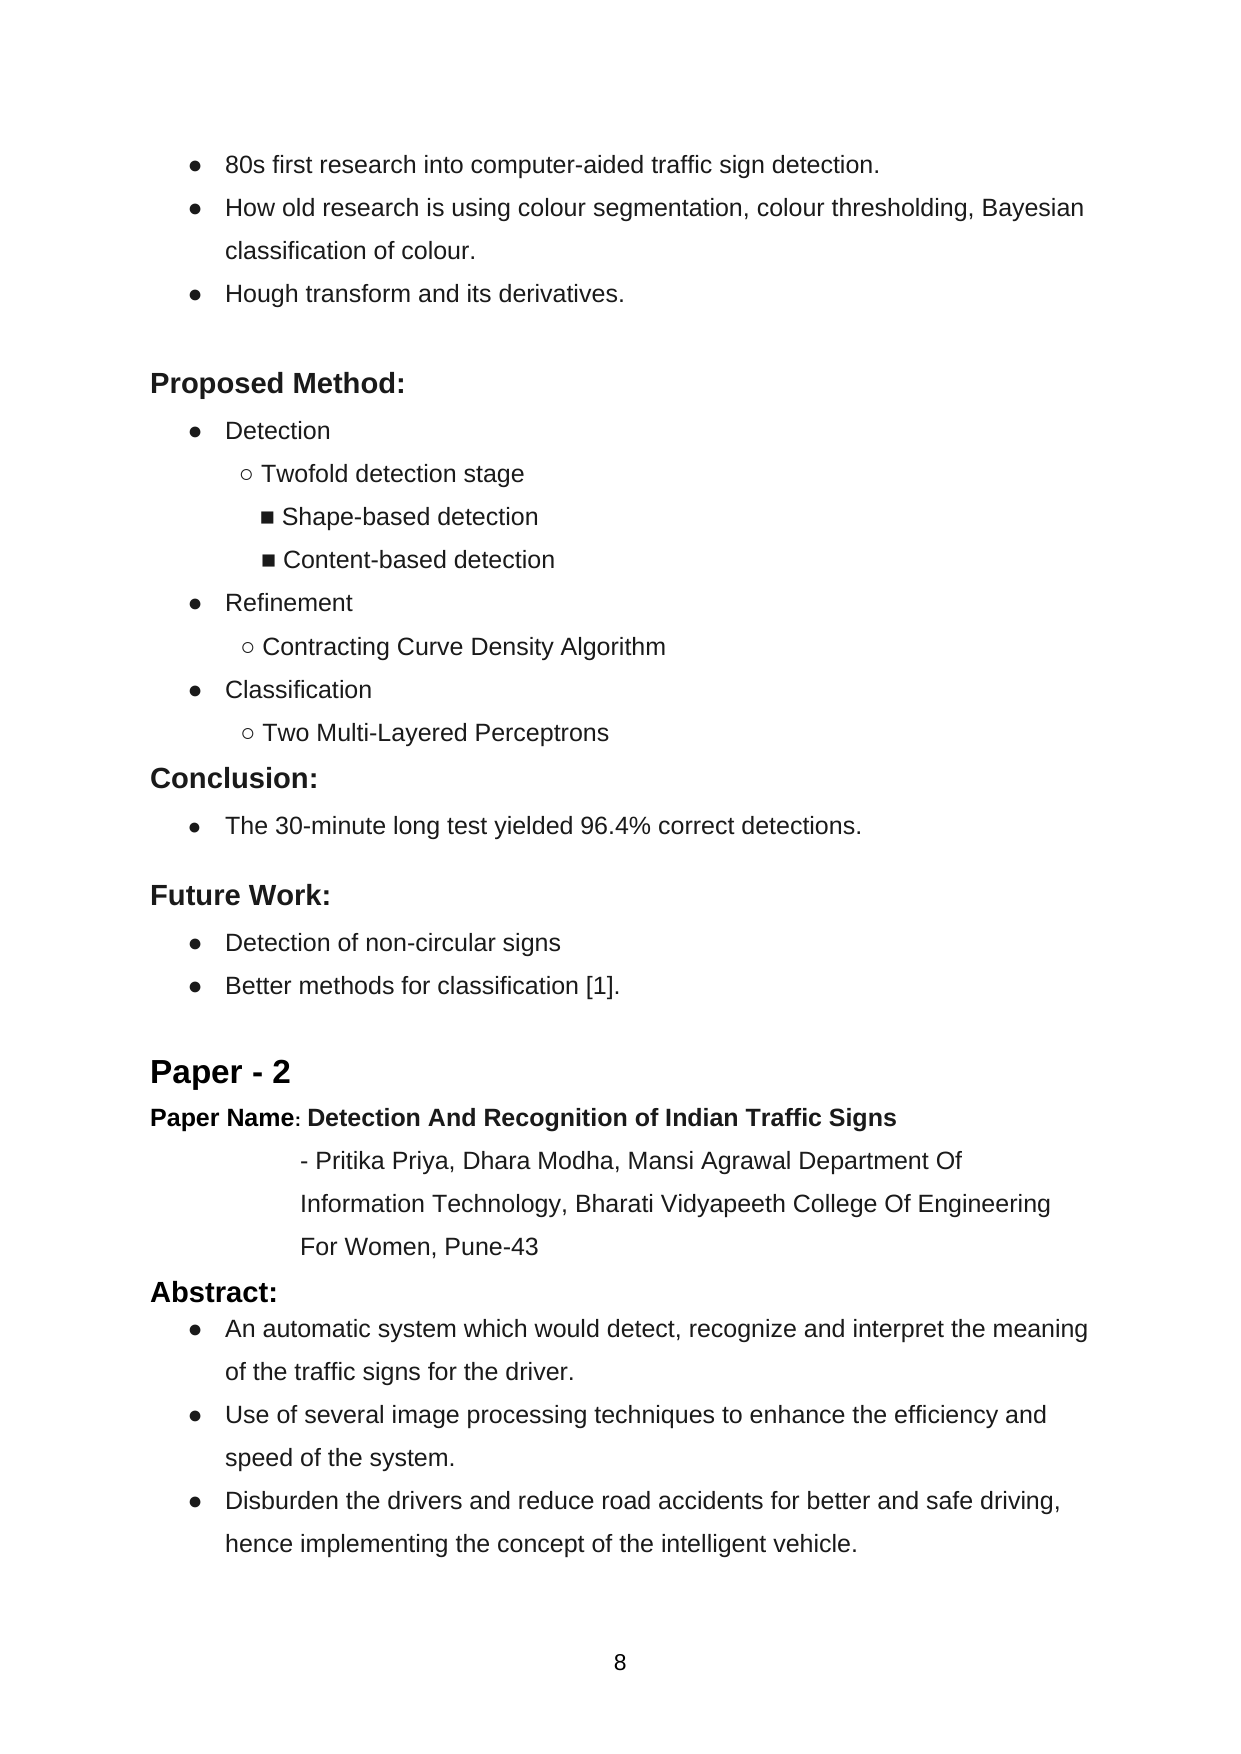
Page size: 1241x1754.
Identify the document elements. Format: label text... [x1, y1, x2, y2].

text ○ Two Multi-Layered Perceptrons [150, 718, 1090, 747]
list Detection [187, 416, 1090, 445]
list Hough transform and its derivatives. [187, 279, 1090, 308]
text Proposed Method: [150, 366, 1090, 399]
text ○ Twofold detection stage [225, 459, 1090, 488]
list Detection of non-circular signs [187, 928, 1090, 957]
list Disburden the drivers and reduce road accidents for better and safe driving, hence implementing the concept of the intelligent vehicle. [187, 1486, 1090, 1558]
list Use of several image processing techniques to enhance the efficiency and speed of the system. [187, 1400, 1090, 1472]
text ■ Shape-based detection [225, 502, 1090, 531]
list Refinement [187, 588, 1090, 617]
text Abstract: [150, 1275, 1090, 1309]
text ■ Content-based detection [150, 545, 1090, 574]
list How old research is using colour segmentation, colour thresholding, Bayesian classification of colour. [187, 193, 1090, 265]
text Paper Name: Detection And Recognition of Indian Traffic Signs [150, 1103, 1090, 1131]
text ○ Contracting Curve Density Algorithm [150, 632, 1090, 660]
list 80s first research into computer-aided traffic sign detection. [187, 150, 1090, 179]
text - Pritika Priya, Dhara Modha, Mansi Agrawal Department Of Information Technology, Bharati Vidyapeeth College Of Engineering For Women, Pune-43 [300, 1146, 1090, 1261]
list Better methods for classification [1]. [187, 971, 1090, 1000]
list The 30-minute long test yielded 96.4% correct detections. [187, 811, 1090, 840]
text Future Work: [150, 878, 1090, 911]
text Conclusion: [150, 761, 1090, 794]
list Classification [187, 675, 1090, 703]
subtitle Paper - 2 [150, 1052, 1090, 1090]
list An automatic system which would detect, recognize and interpret the meaning of the traffic signs for the driver. [187, 1314, 1090, 1386]
